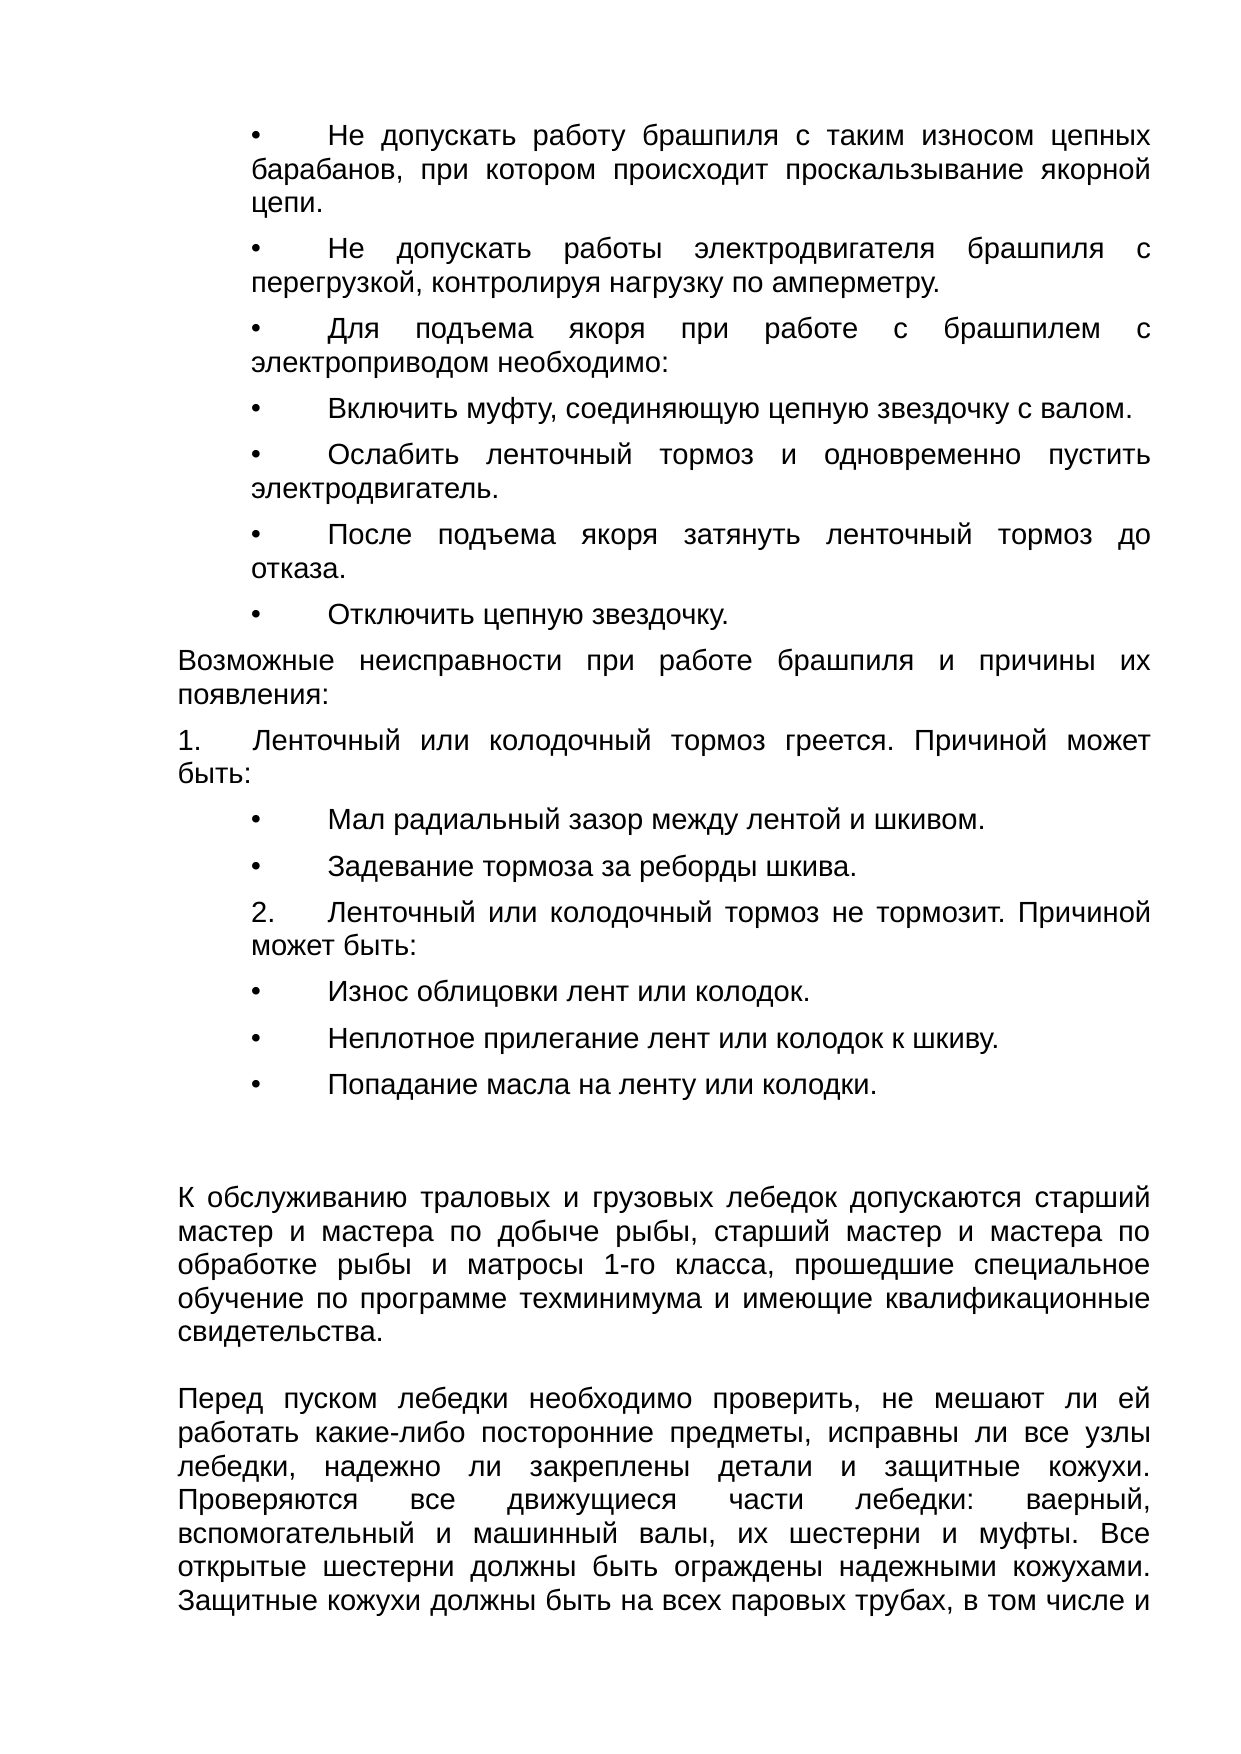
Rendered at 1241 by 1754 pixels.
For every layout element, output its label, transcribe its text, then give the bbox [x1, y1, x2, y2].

list Износ облицовки лент или колодок. [251, 974, 1152, 1008]
list Попадание масла на ленту или колодки. [251, 1067, 1152, 1101]
list Не допускать работы электродвигателя брашпиля с перегрузкой, контролируя нагрузку по амперметру. [251, 231, 1152, 299]
list Неплотное прилегание лент или колодок к шкиву. [251, 1021, 1152, 1054]
list Для подъема якоря при работе с брашпилем с электроприводом необходимо: [251, 311, 1152, 378]
text К обслуживанию траловых и грузовых лебедок допускаются старший мастер и мастера по добыче рыбы, старший мастер и мастера по обработке рыбы и матросы 1-го класса, прошедшие специальное обучение по программе техминимума и имеющие квалификационные свидетельства. [177, 1180, 1152, 1348]
text Возможные неисправности при работе брашпиля и причины их появления: [177, 643, 1152, 710]
list Мал радиальный зазор между лентой и шкивом. [251, 802, 1152, 836]
list Не допускать работу брашпиля с таким износом цепных барабанов, при котором происходит проскальзывание якорной цепи. [251, 118, 1152, 219]
list Задевание тормоза за реборды шкива. [251, 848, 1152, 882]
list Включить муфту, соединяющую цепную звездочку с валом. [251, 391, 1152, 425]
list Ослабить ленточный тормоз и одновременно пустить электродвигатель. [251, 437, 1152, 504]
list Ленточный или колодочный тормоз греется. Причиной может быть: [177, 723, 1152, 790]
list Ленточный или колодочный тормоз не тормозит. Причиной может быть: [251, 895, 1152, 962]
list Отключить цепную звездочку. [251, 597, 1152, 631]
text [177, 1381, 1152, 1616]
list После подъема якоря затянуть ленточный тормоз до отказа. [251, 517, 1152, 584]
